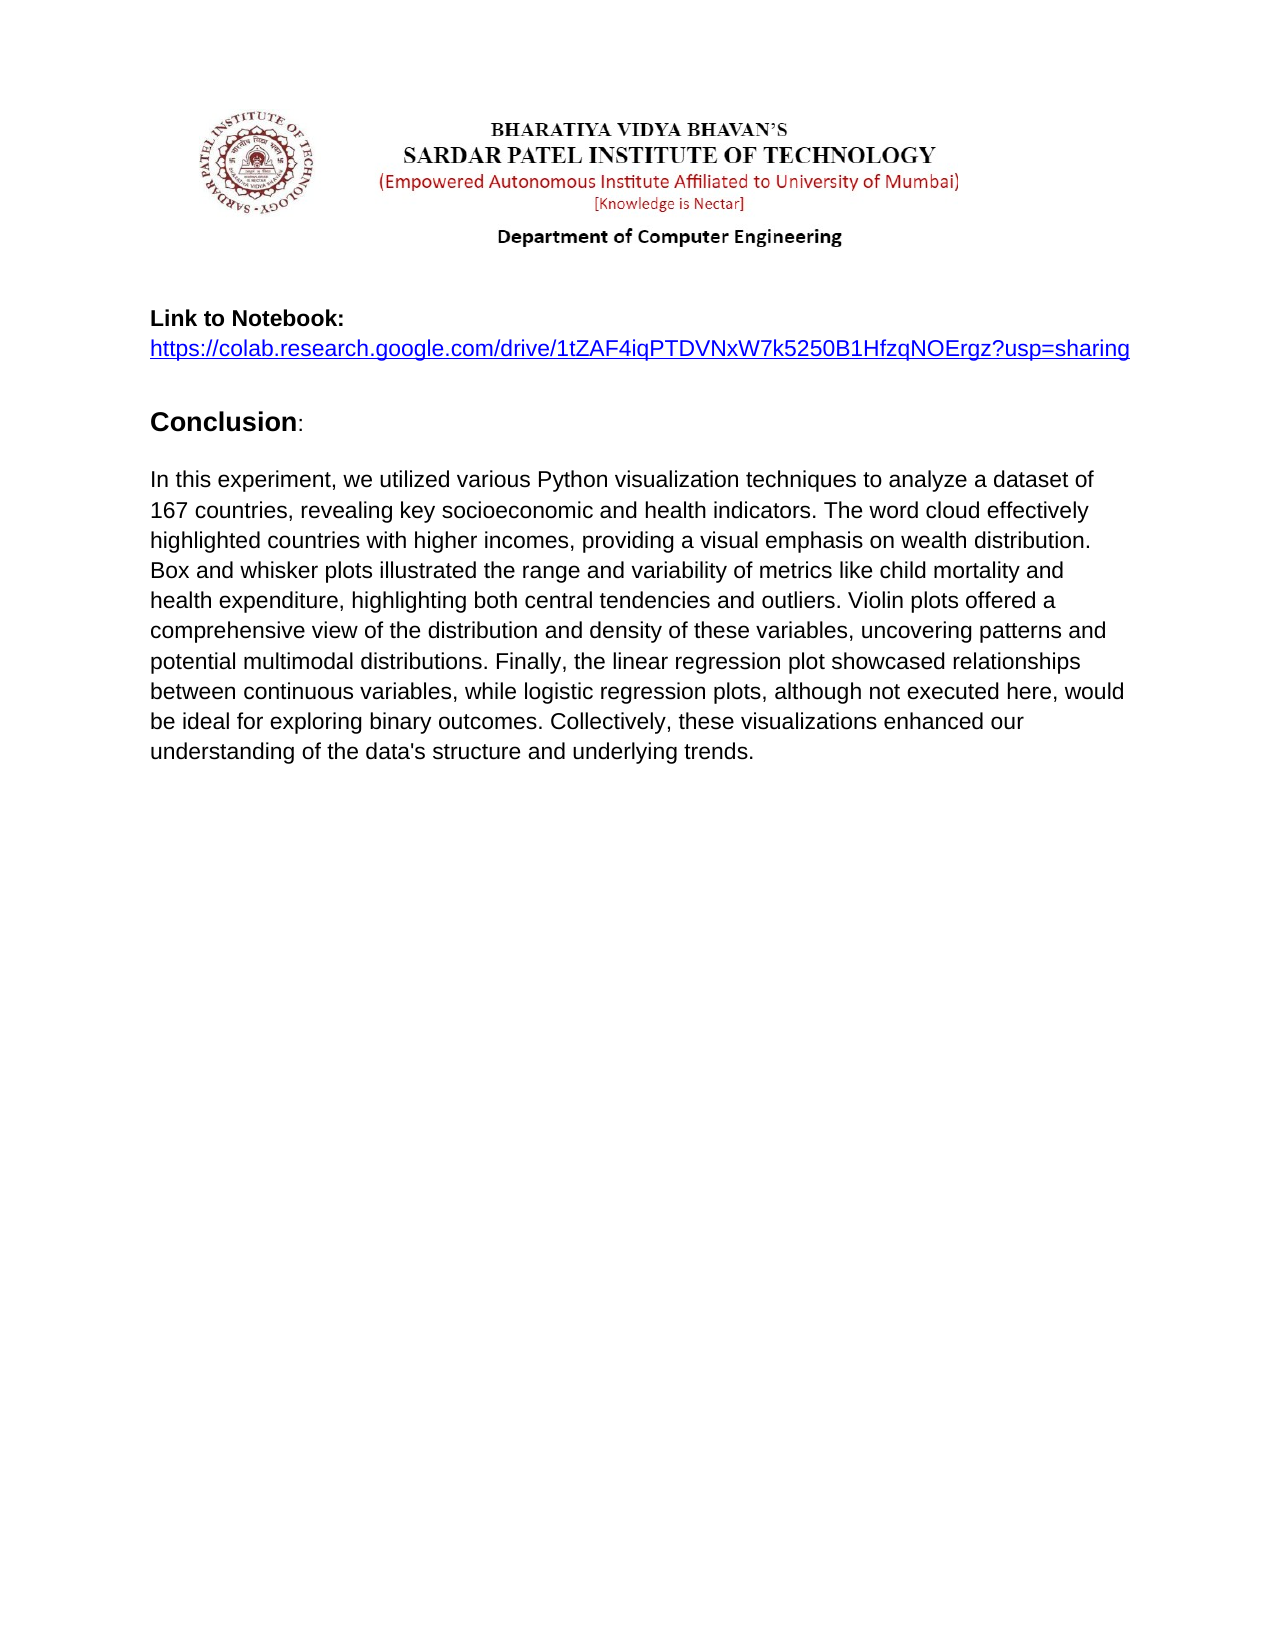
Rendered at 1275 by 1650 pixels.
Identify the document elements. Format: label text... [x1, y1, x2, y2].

text In this experiment, we utilized various Python visualization techniques to analyze a dataset of 167 countries, revealing key socioeconomic and health indicators. The word cloud effectively highlighted countries with higher incomes, providing a visual emphasis on wealth distribution. Box and whisker plots illustrated the range and variability of metrics like child mortality and health expenditure, highlighting both central tendencies and outliers. Violin plots offered a comprehensive view of the distribution and density of these variables, uncovering patterns and potential multimodal distributions. Finally, the linear regression plot showcased relationships between continuous variables, while logistic regression plots, although not executed here, would be ideal for exploring binary outcomes. Collectively, these visualizations enhanced our understanding of the data's structure and underlying trends. [150, 466, 1125, 764]
text https://colab.research.google.com/drive/1tZAF4iqPTDVNxW7k5250B1HfzqNOErgz?usp=sharing [150, 335, 1210, 362]
subtitle Link to Notebook: [150, 305, 1210, 331]
subtitle Conclusion: [150, 406, 1210, 437]
picture [198, 109, 958, 247]
